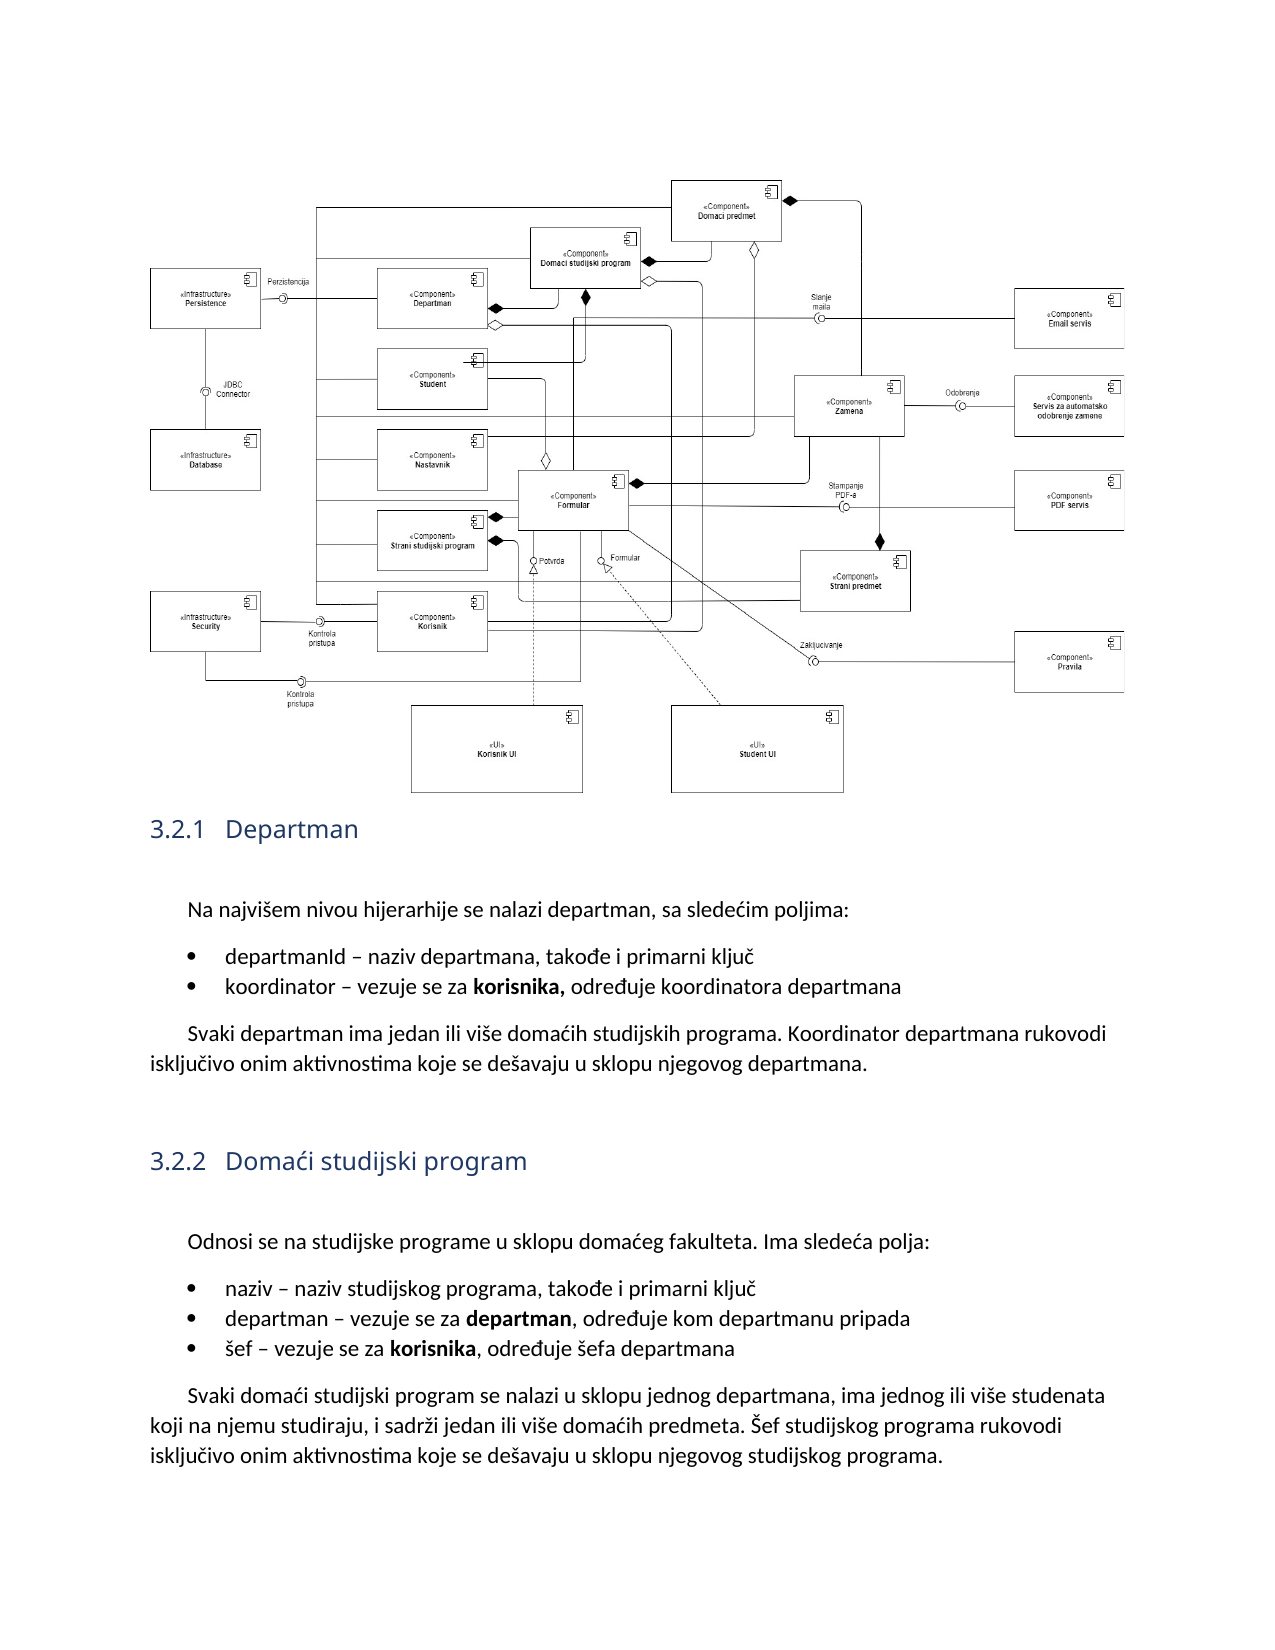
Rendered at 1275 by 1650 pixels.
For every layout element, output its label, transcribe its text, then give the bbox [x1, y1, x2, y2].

list departmanId – naziv departmana, takođe i primarni ključ [187, 942, 1125, 970]
text Svaki departman ima jedan ili više domaćih studijskih programa. Koordinator departmana rukovodi isključivo onim aktivnostima koje se dešavaju u sklopu njegovog departmana. [150, 1019, 1125, 1077]
text Odnosi se na studijske programe u sklopu domaćeg fakulteta. Ima sledeća polja: [150, 1227, 1125, 1255]
subtitle Departman [150, 812, 1125, 846]
list koordinator – vezuje se za korisnika, određuje koordinatora departmana [187, 972, 1125, 1000]
picture [150, 180, 1125, 793]
list šef – vezuje se za korisnika, određuje šefa departmana [187, 1334, 1125, 1362]
subtitle Domaći studijski program [150, 1143, 1125, 1177]
list naziv – naziv studijskog programa, takođe i primarni ključ [187, 1274, 1125, 1302]
text Na najvišem nivou hijerarhije se nalazi departman, sa sledećim poljima: [150, 895, 1125, 923]
list departman – vezuje se za departman, određuje kom departmanu pripada [187, 1304, 1125, 1332]
